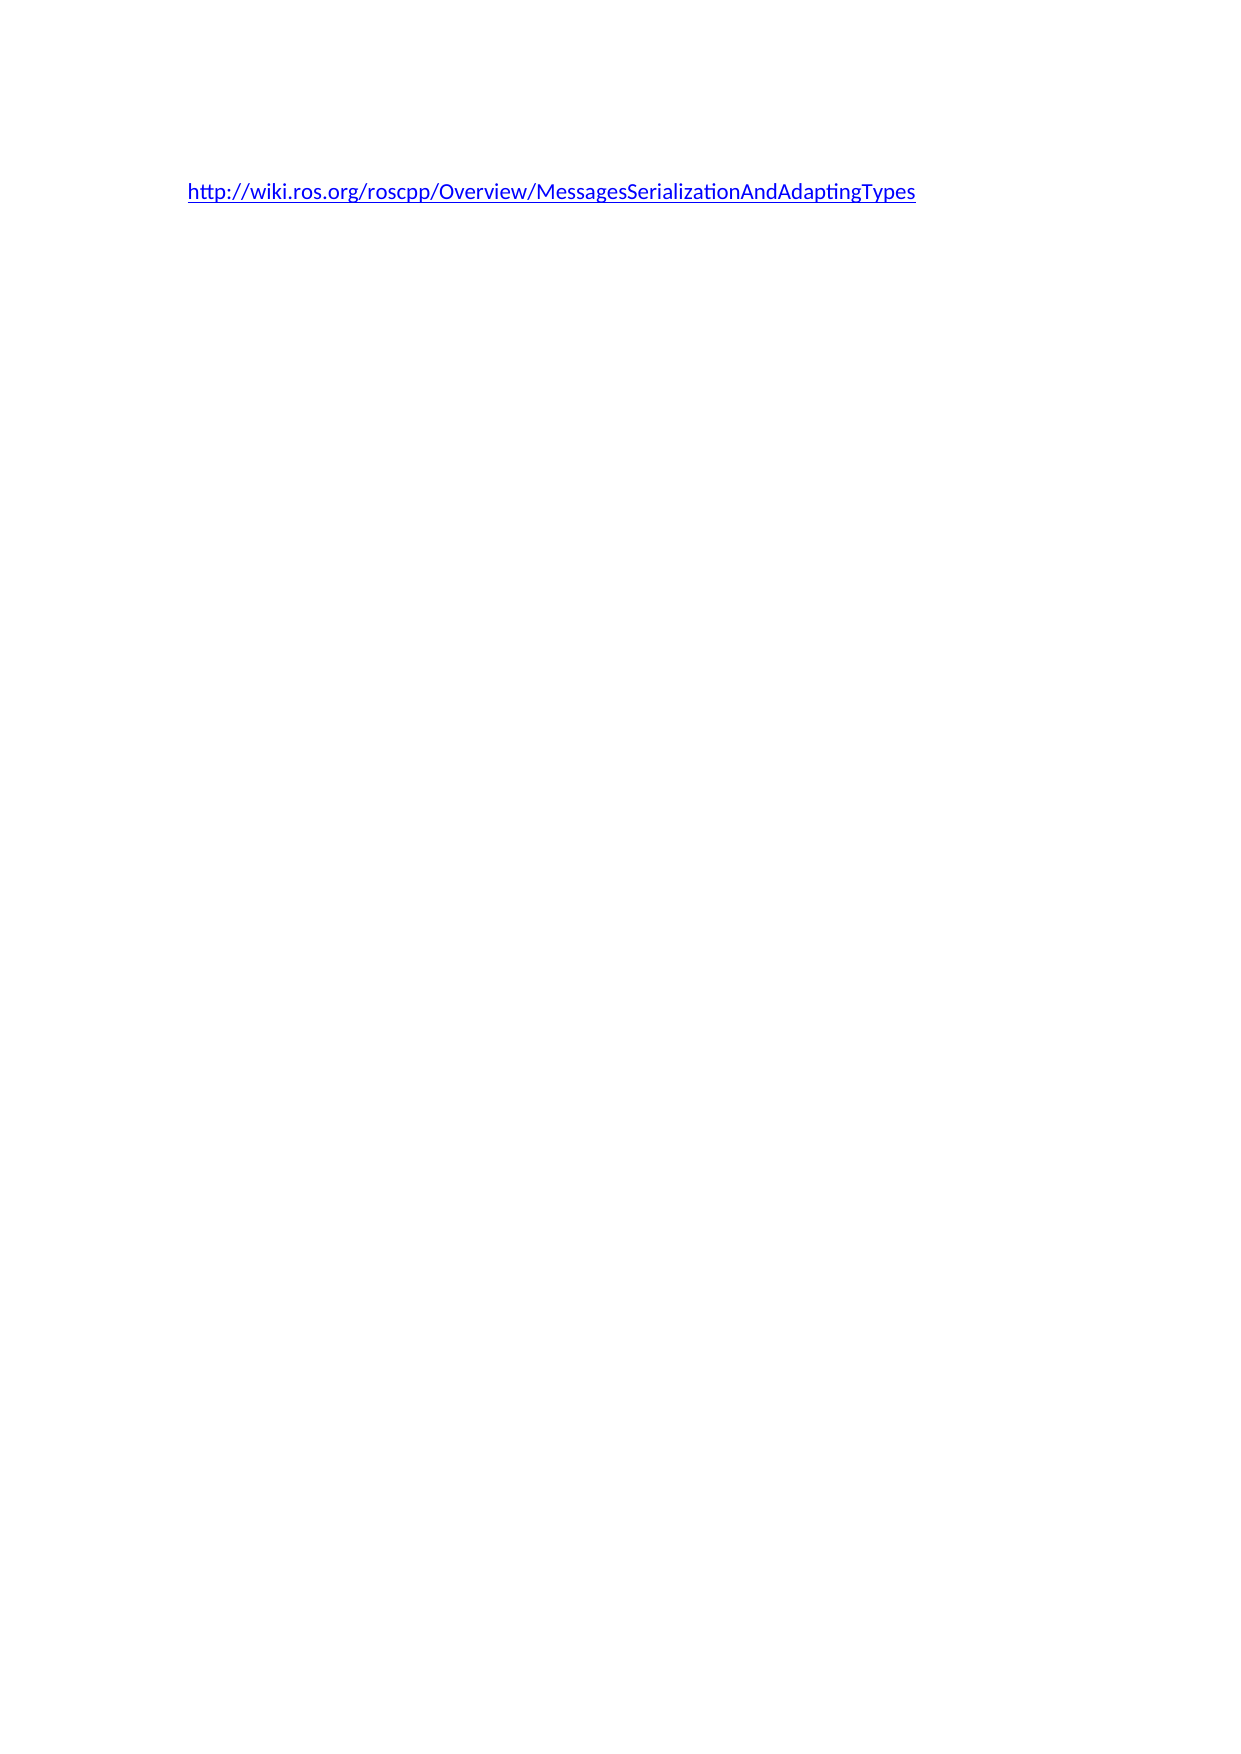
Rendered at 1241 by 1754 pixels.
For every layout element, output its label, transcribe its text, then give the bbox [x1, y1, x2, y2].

text http://wiki.ros.org/roscpp/Overview/MessagesSerializationAndAdaptingTypes [187, 177, 1053, 206]
